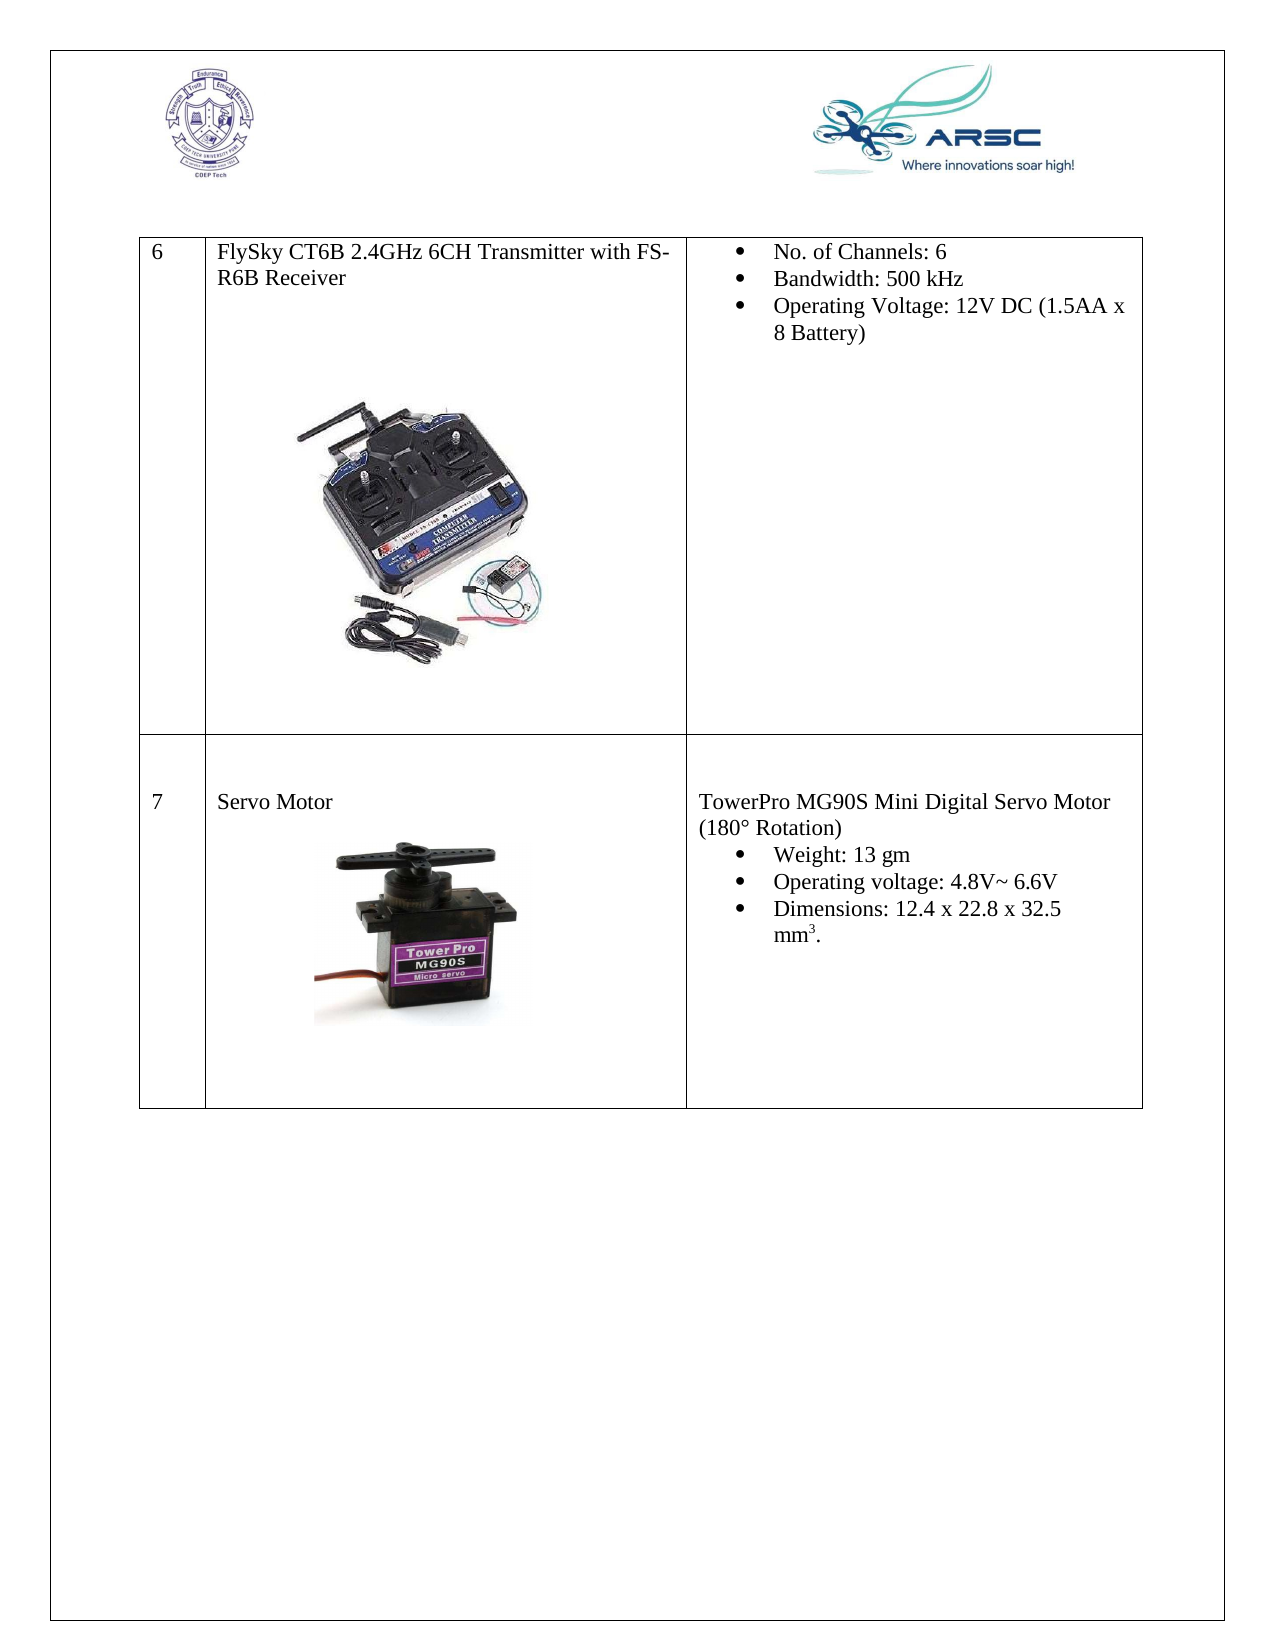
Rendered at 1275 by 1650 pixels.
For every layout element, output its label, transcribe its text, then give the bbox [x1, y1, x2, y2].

table_cell 7 [140, 735, 205, 1107]
table_cell Servo Motor [206, 735, 686, 1107]
table_header 6 [140, 238, 205, 734]
picture [314, 842, 534, 1026]
picture [292, 397, 549, 668]
picture [165, 63, 266, 181]
table_header FlySky CT6B 2.4GHz 6CH Transmitter with FS- R6B Receiver [206, 238, 686, 734]
table_header No. of Channels: 6 Bandwidth: 500 kHz Operating Voltage: 12V DC (1.5AA x 8 Battery) [687, 238, 1142, 734]
picture [812, 60, 1077, 181]
table_cell TowerPro MG90S Mini Digital Servo Motor (180° Rotation) Weight: 13 gm Operating voltage: 4.8V~ 6.6V Dimensions: 12.4 x 22.8 x 32.5 mm3. [687, 735, 1142, 1107]
